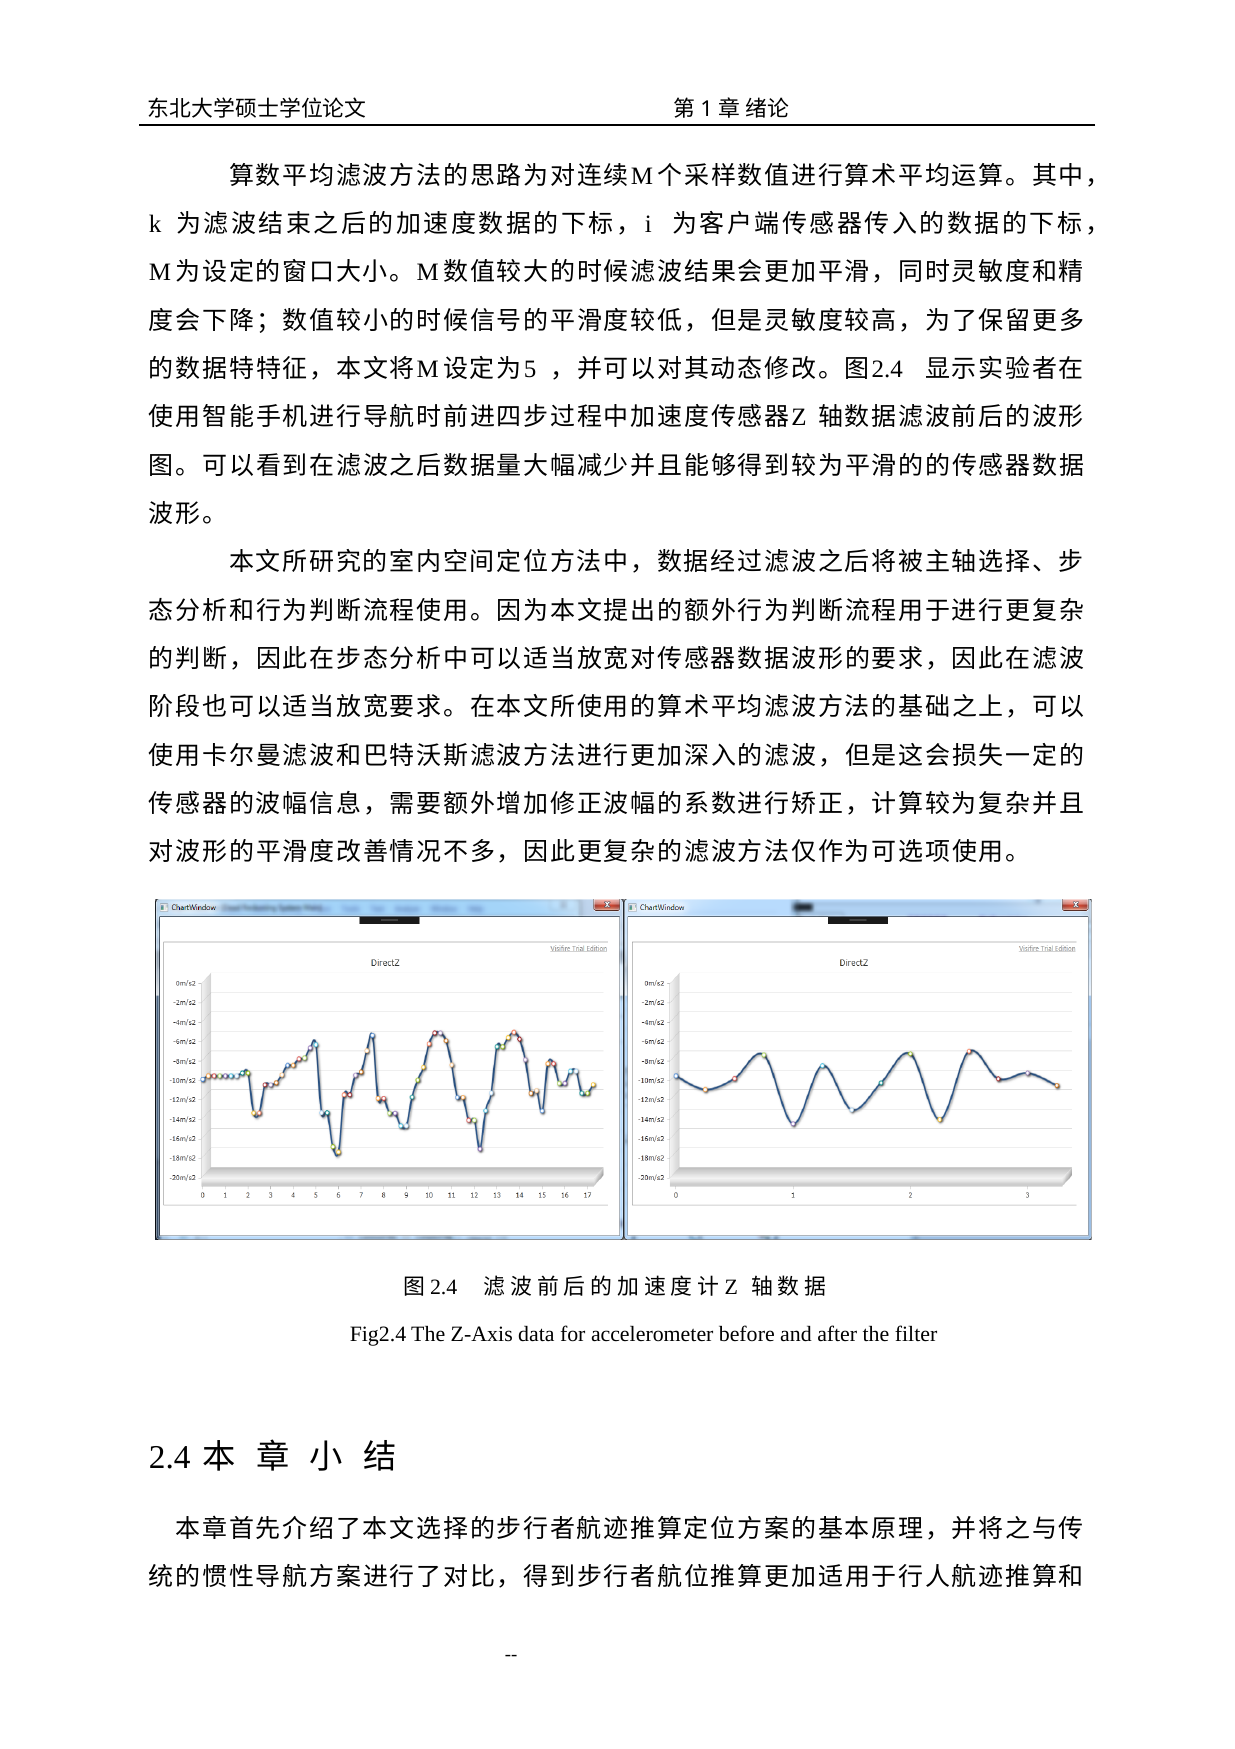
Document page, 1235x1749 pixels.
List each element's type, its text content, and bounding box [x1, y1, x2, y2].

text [149, 1502, 1086, 1599]
picture [155, 899, 1092, 1240]
text 本文所研究的室内空间定位方法中，数据经过滤波之后将被主轴选择、步态分析和行为判断流程使用。因为本文提出的额外行为判断流程用于进行更复杂的判断，因此在步态分析中可以适当放宽对传感器数据波形的要求，因此在滤波阶段也可以适当放宽要求。在本文所使用的算术平均滤波方法的基础之上，可以使用卡尔曼滤波和巴特沃斯滤波方法进行更加深入的滤波，但是这会损失一定的传感器的波幅信息，需要额外增加修正波幅的系数进行矫正，计算较为复杂并且对波形的平滑度改善情况不多，因此更复杂的滤波方法仅作为可选项使用。 [149, 536, 1086, 874]
text 算数平均滤波方法的思路为对连续M个采样数值进行算术平均运算。其中，k为滤波结束之后的加速度数据的下标，i为客户端传感器传入的数据的下标，M为设定的窗口大小。M数值较大的时候滤波结果会更加平滑，同时灵敏度和精度会下降；数值较小的时候信号的平滑度较低，但是灵敏度较高，为了保留更多的数据特特征，本文将M设定为5，并可以对其动态修改。图2.4显示实验者在使用智能手机进行导航时前进四步过程中加速度传感器Z轴数据滤波前后的波形图。可以看到在滤波之后数据量大幅减少并且能够得到较为平滑的的传感器数据波形。 [149, 149, 1086, 536]
text Fig2.4 The Z-Axis data for accelerometer before and after the filter [149, 1309, 1086, 1357]
subtitle 本章小结 [149, 1430, 1086, 1478]
